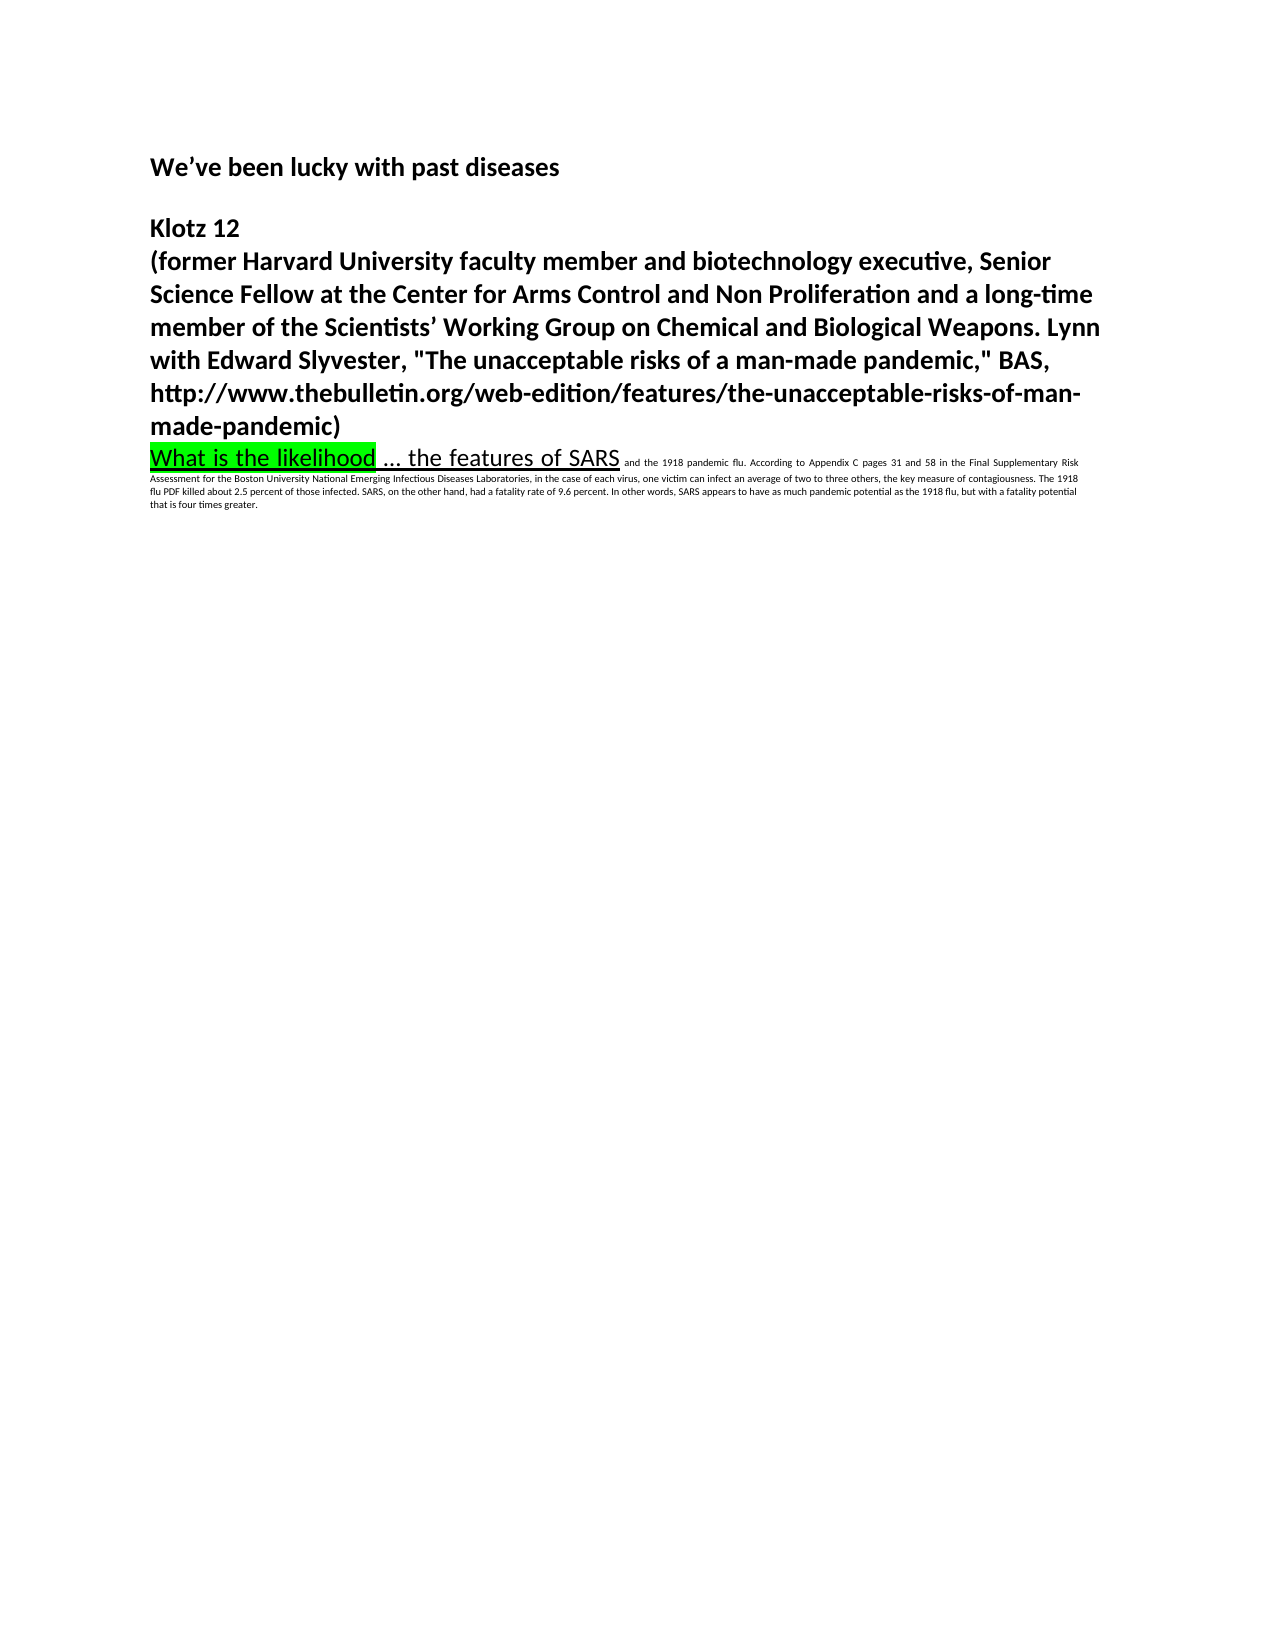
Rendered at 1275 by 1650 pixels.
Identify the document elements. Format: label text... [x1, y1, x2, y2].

text What is the likelihood … the features of SARS and the 1918 pandemic flu. According to Appendix C pages 31 and 58 in the Final Supplementary Risk Assessment for the Boston University National Emerging Infectious Diseases Laboratories, in the case of each virus, one victim can infect an average of two to three others, the key measure of contagiousness. The 1918 flu PDF killed about 2.5 percent of those infected. SARS, on the other hand, had a fatality rate of 9.6 percent. In other words, SARS appears to have as much pandemic potential as the 1918 flu, but with a fatality potential that is four times greater. [150, 442, 1080, 511]
subtitle We’ve been lucky with past diseases [150, 150, 1125, 183]
text (former Harvard University faculty member and biotechnology executive, Senior Science Fellow at the Center for Arms Control and Non Proliferation and a long-time member of the Scientists’ Working Group on Chemical and Biological Weapons. Lynn with Edward Slyvester, "The unacceptable risks of a man-made pandemic," BAS, http://www.thebulletin.org/web-edition/features/the-unacceptable-risks-of-man-made-pandemic) [150, 244, 1125, 442]
text Klotz 12 [150, 211, 1125, 244]
